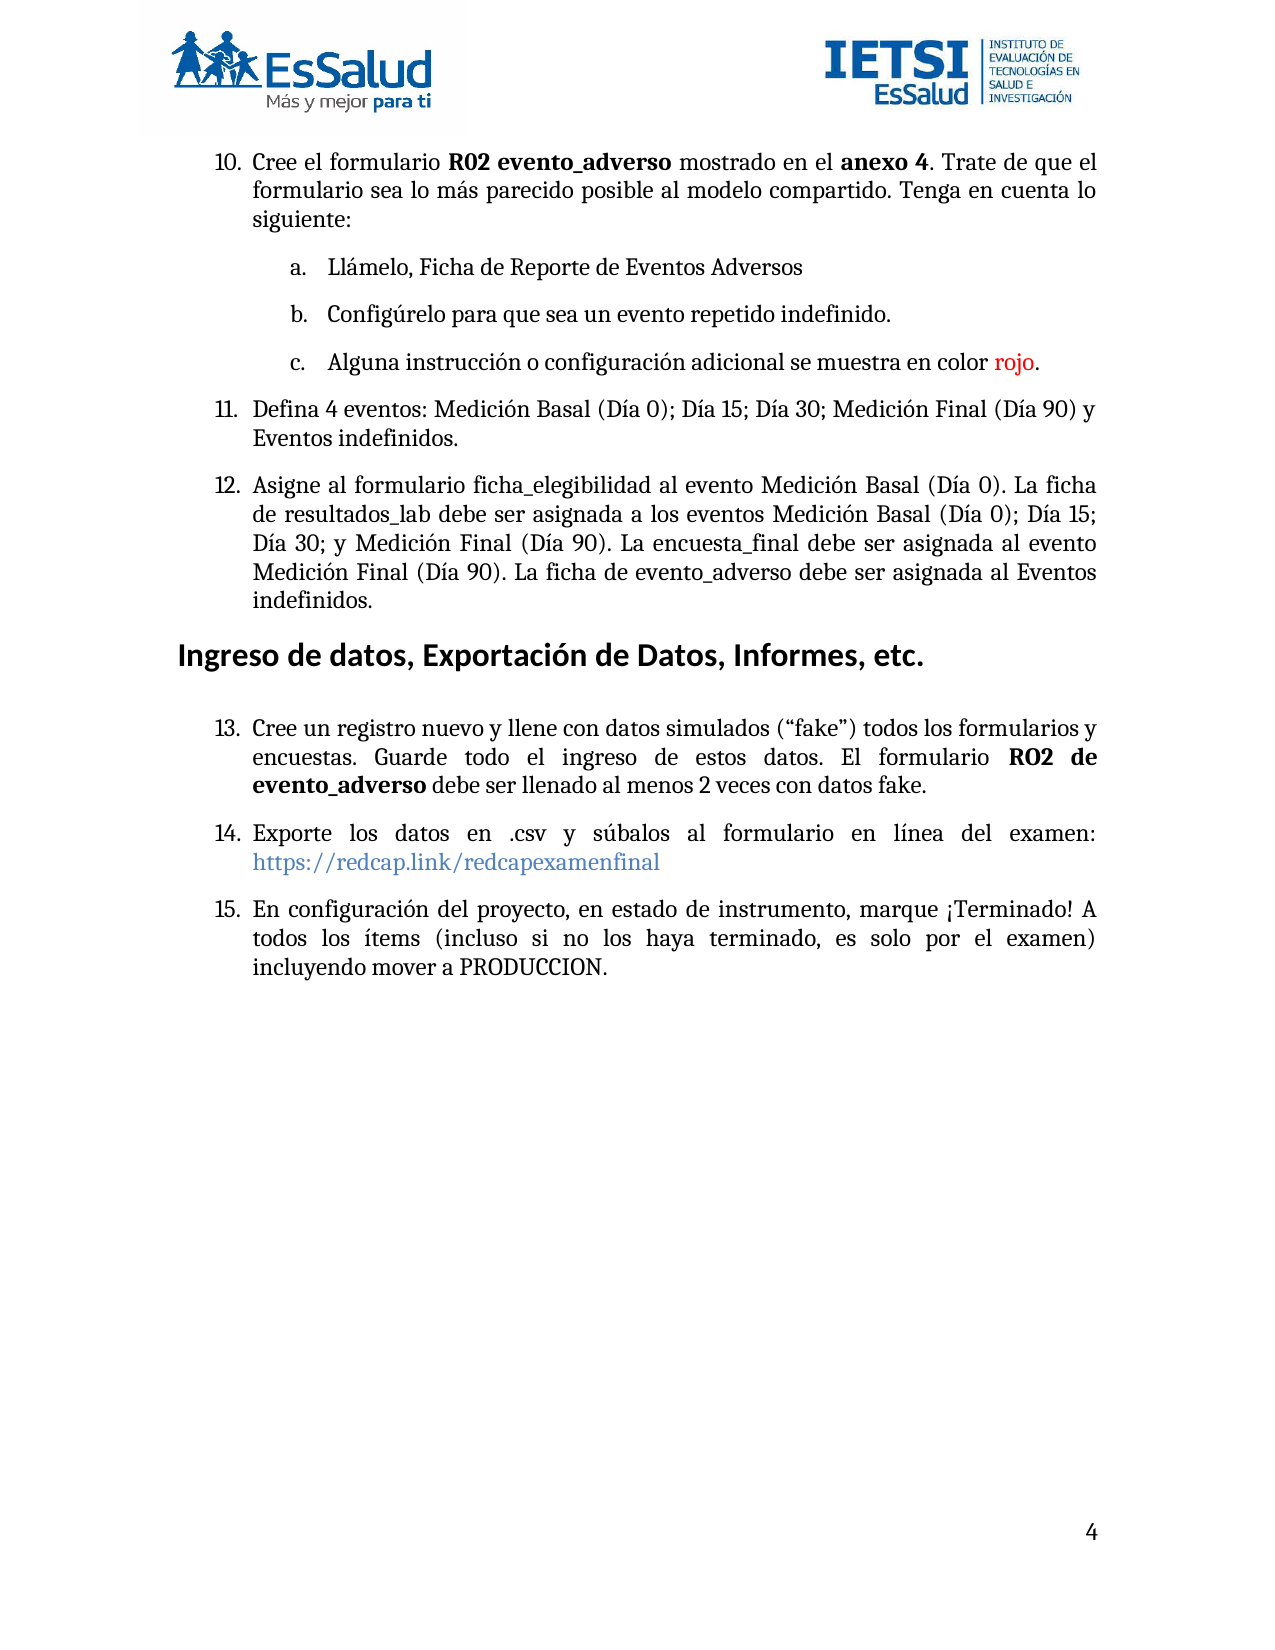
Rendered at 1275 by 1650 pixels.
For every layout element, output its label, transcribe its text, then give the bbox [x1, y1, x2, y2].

list En configuración del proyecto, en estado de instrumento, marque ¡Terminado! A todos los ítems (incluso si no los haya terminado, es solo por el examen) incluyendo mover a PRODUCCION. [215, 895, 1098, 981]
list Cree un registro nuevo y llene con datos simulados (“fake”) todos los formularios y encuestas. Guarde todo el ingreso de estos datos. El formulario RO2 de evento_adverso debe ser llenado al menos 2 veces con datos fake. [215, 714, 1098, 800]
list Defina 4 eventos: Medición Basal (Día 0); Día 15; Día 30; Medición Final (Día 90) y Eventos indefinidos. [215, 395, 1098, 453]
picture [137, 0, 468, 136]
list Alguna instrucción o configuración adicional se muestra en color rojo. [290, 348, 1098, 376]
list Cree el formulario R02 evento_adverso mostrado en el anexo 4. Trate de que el formulario sea lo más parecido posible al modelo compartido. Tenga en cuenta lo siguiente: [215, 148, 1098, 234]
list Asigne al formulario ficha_elegibilidad al evento Medición Basal (Día 0). La ficha de resultados_lab debe ser asignada a los eventos Medición Basal (Día 0); Día 15; Día 30; y Medición Final (Día 90). La encuesta_final debe ser asignada al evento Medición Final (Día 90). La ficha de evento_adverso debe ser asignada al Eventos indefinidos. [215, 471, 1098, 615]
picture [807, 17, 1092, 121]
list Configúrelo para que sea un evento repetido indefinido. [290, 300, 1098, 329]
list Llámelo, Ficha de Reporte de Eventos Adversos [290, 253, 1098, 281]
subtitle Ingreso de datos, Exportación de Datos, Informes, etc. [177, 634, 1098, 674]
list Exporte los datos en .csv y súbalos al formulario en línea del examen: https://redcap.link/redcapexamenfinal [215, 819, 1098, 876]
